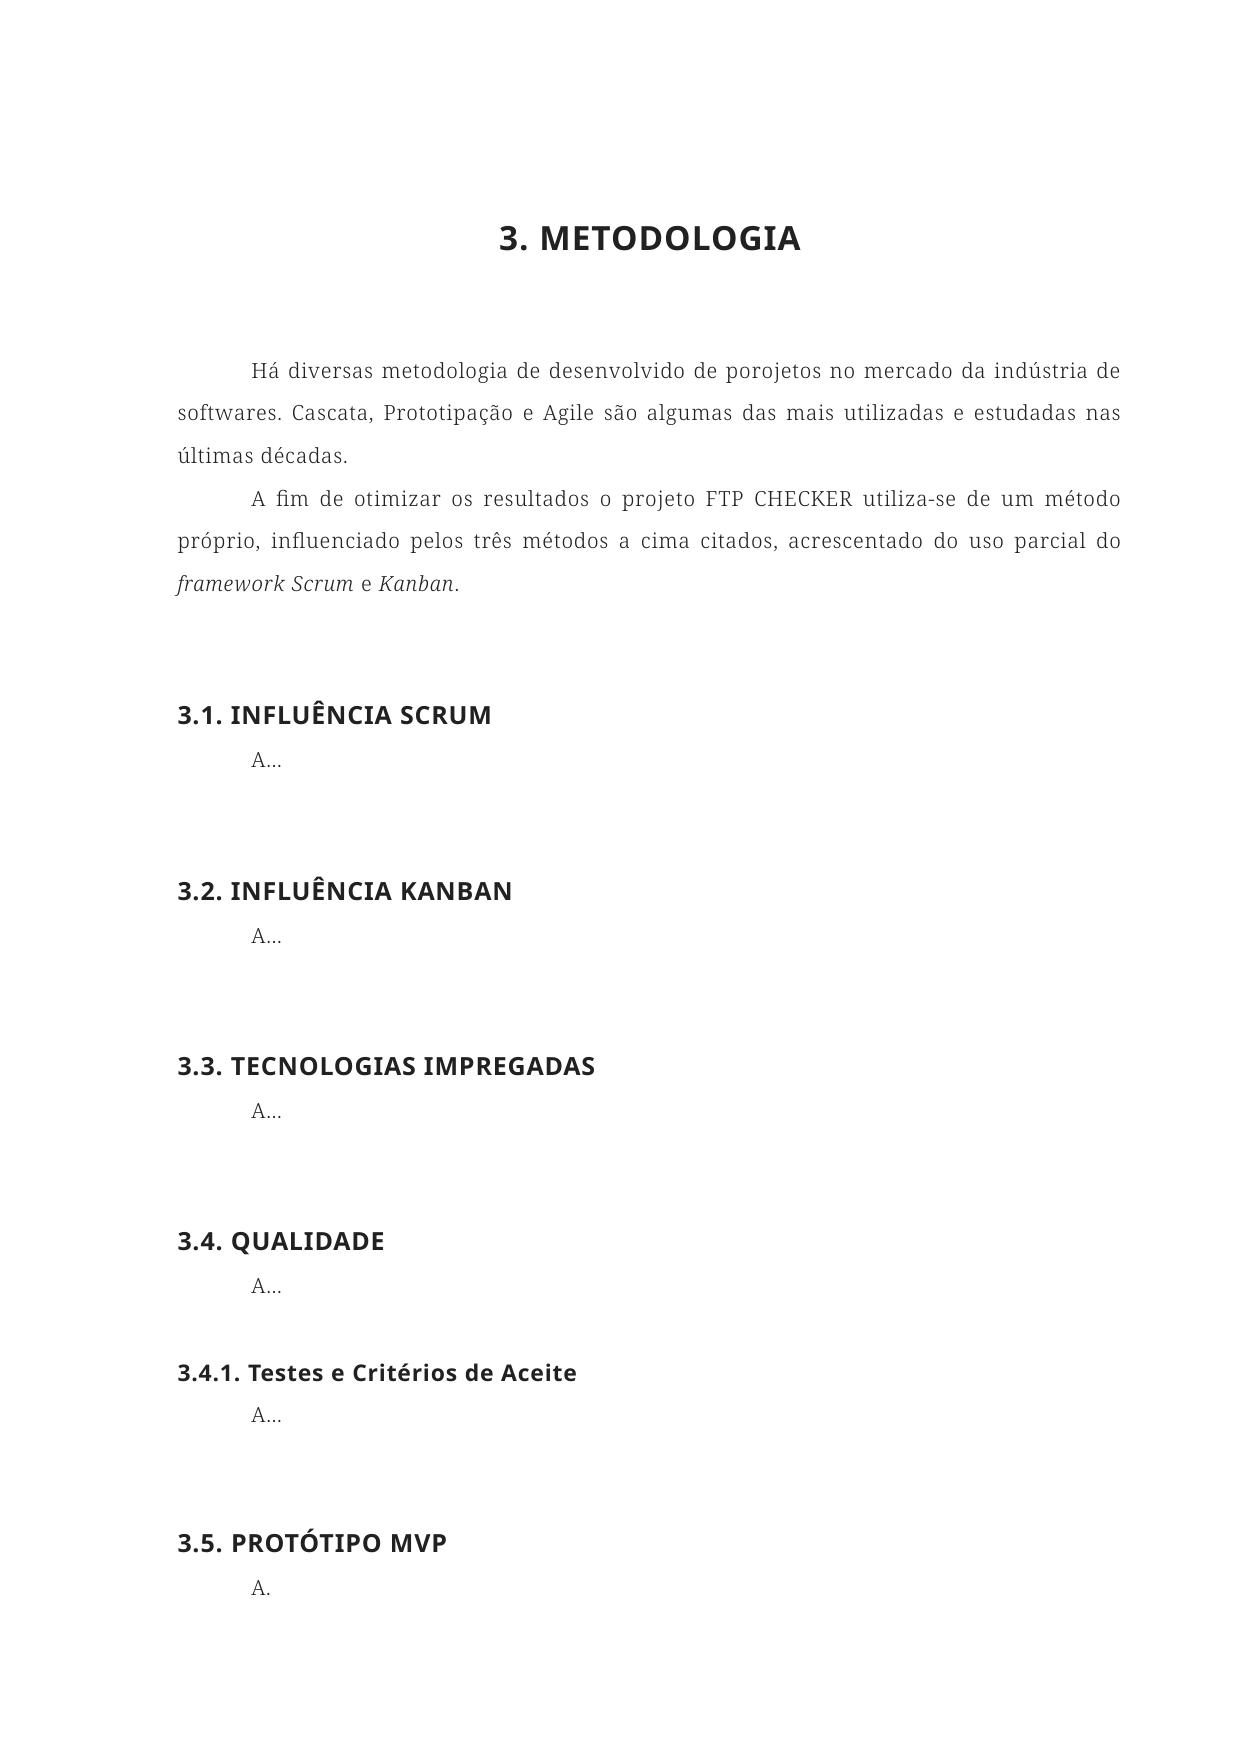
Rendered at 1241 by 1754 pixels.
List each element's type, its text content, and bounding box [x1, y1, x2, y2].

text 3.1. INFLUÊNCIA SCRUM [177, 698, 1122, 732]
text A fim de otimizar os resultados o projeto FTP CHECKER utiliza-se de um método próprio, influenciado pelos três métodos a cima citados, acrescentado do uso parcial do framework Scrum e Kanban. [177, 484, 1122, 597]
text A… [177, 745, 1122, 774]
text 3.4.1. Testes e Critérios de Aceite [177, 1357, 1122, 1388]
text Há diversas metodologia de desenvolvido de porojetos no mercado da indústria de softwares. Cascata, Prototipação e Agile são algumas das mais utilizadas e estudadas nas últimas décadas. [177, 356, 1122, 469]
text 3.2. INFLUÊNCIA KANBAN [177, 873, 1122, 907]
text A… [177, 1096, 1122, 1124]
text A… [177, 1401, 1122, 1429]
text A… [177, 921, 1122, 949]
text 3.5. Protótipo MVP [177, 1526, 1122, 1559]
text A. [177, 1573, 1122, 1602]
text 3. METODOLOGIA [177, 215, 1122, 260]
text A… [177, 1272, 1122, 1300]
text 3.3. TECNOLOGIAS IMPREGADAS [177, 1048, 1122, 1083]
text 3.4. QUALIDADE [177, 1224, 1122, 1258]
